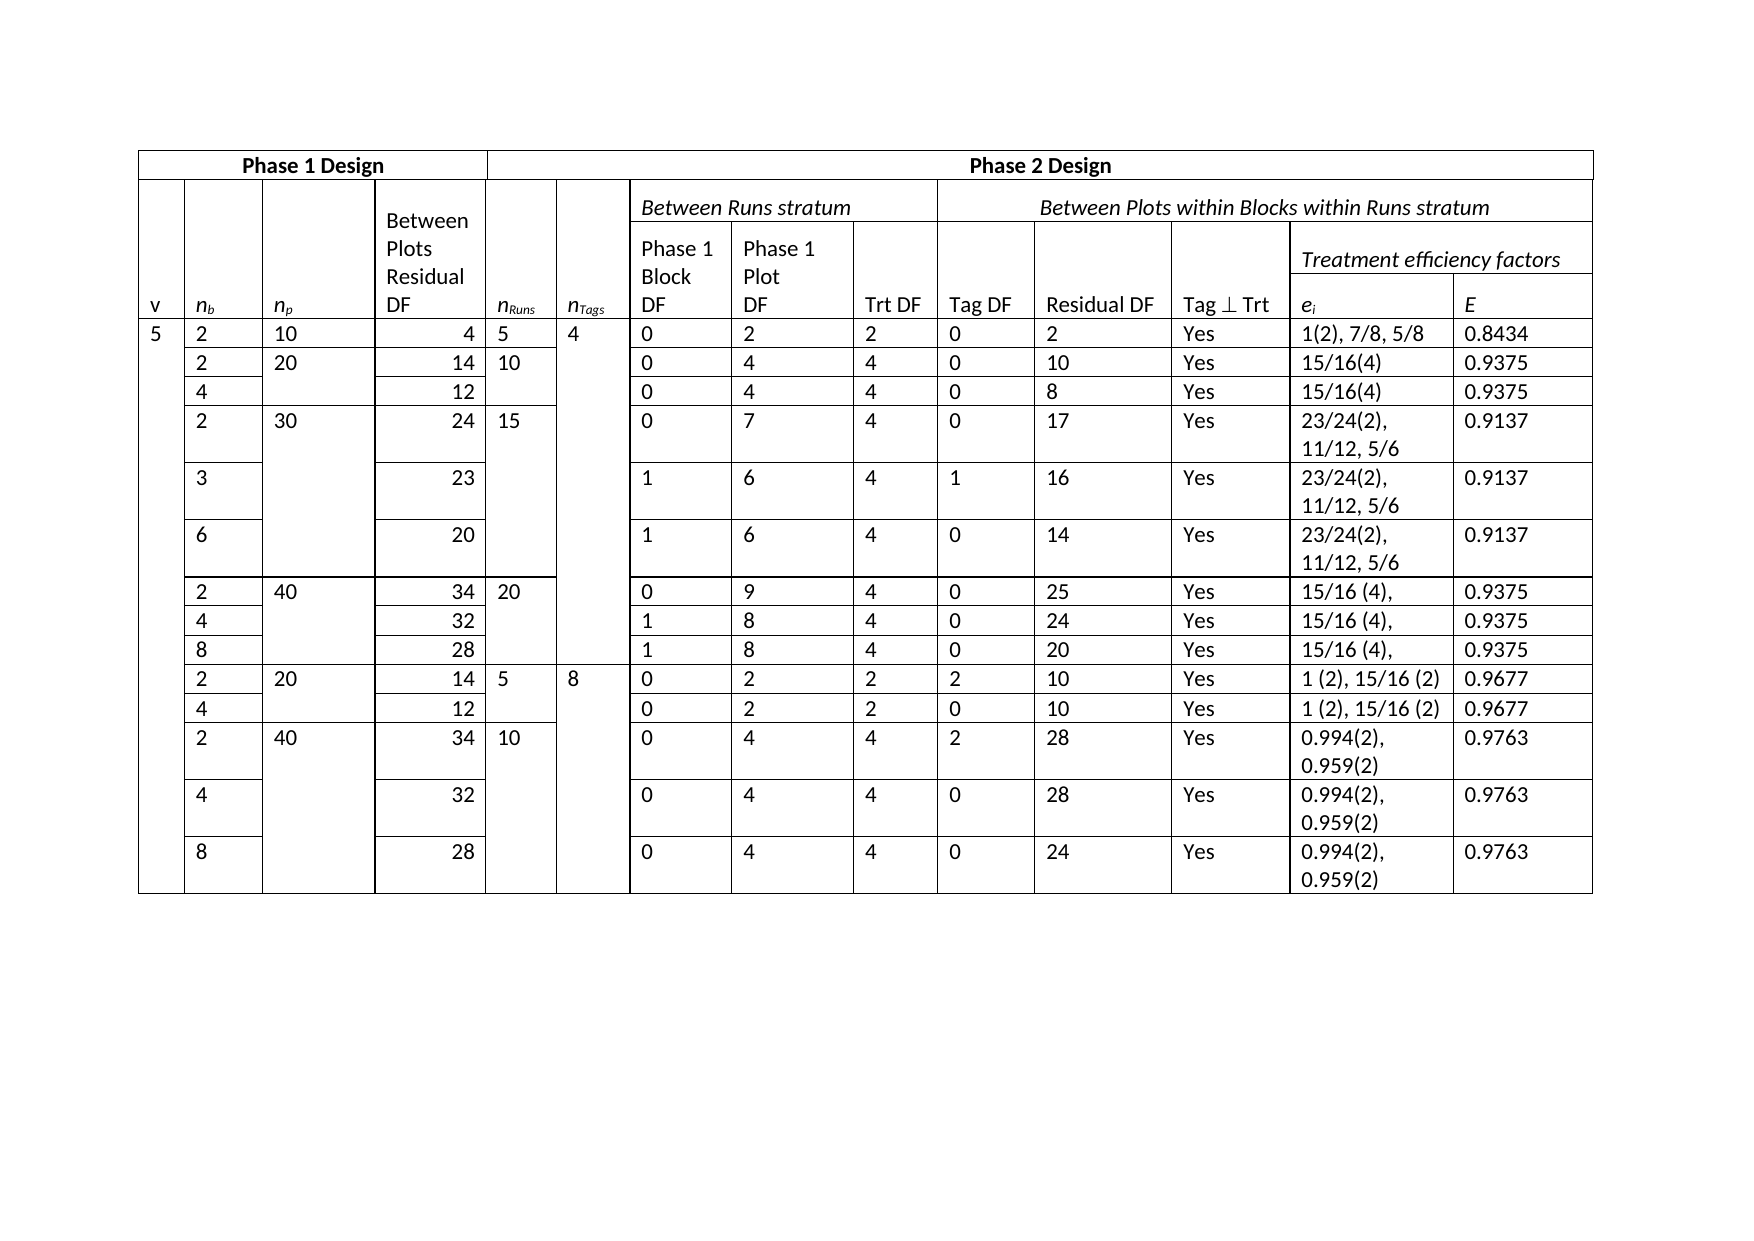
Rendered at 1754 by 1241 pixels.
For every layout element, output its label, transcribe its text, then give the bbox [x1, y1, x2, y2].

table_cell 2 [732, 665, 853, 693]
table_cell 2 [854, 665, 937, 693]
table_cell 10 [1035, 694, 1171, 722]
table_cell 15/16(4) [1291, 348, 1453, 376]
table_cell 32 [376, 780, 485, 836]
table_cell 24 [1035, 837, 1171, 893]
table_cell 8 [1035, 377, 1171, 405]
table_cell 0 [631, 377, 731, 405]
table_cell 6 [185, 520, 262, 576]
table_cell 25 [1035, 578, 1171, 605]
table_cell E [1454, 274, 1592, 318]
table_cell 20 [263, 348, 374, 405]
table_cell 32 [376, 606, 485, 634]
table_cell 2 [185, 723, 262, 779]
table_cell Phase 1 Plot DF [732, 222, 853, 318]
table_cell 14 [376, 348, 485, 376]
table_cell Tag DF [938, 222, 1034, 318]
table_cell 2 [854, 319, 937, 347]
table_cell Yes [1172, 406, 1289, 462]
table_cell Tag Trt [1172, 222, 1289, 318]
table_cell 0.9137 [1454, 520, 1592, 576]
table_cell 2 [732, 694, 853, 722]
table_cell 23/24(2), 11/12, 5/6 [1291, 406, 1453, 462]
table_cell 0 [938, 636, 1034, 663]
table_cell 30 [263, 406, 374, 576]
table_cell 14 [376, 665, 485, 693]
table_cell 4 [854, 377, 937, 405]
table_cell 1 [631, 606, 731, 634]
table_cell 0.9677 [1454, 665, 1592, 693]
table_cell 4 [732, 348, 853, 376]
table_cell 2 [185, 348, 262, 376]
table_cell Yes [1172, 665, 1289, 693]
table_cell 0.994(2), 0.959(2) [1291, 723, 1453, 779]
table_cell Trt DF [854, 222, 937, 318]
table_cell 0 [938, 348, 1034, 376]
table_cell 1 (2), 15/16 (2) [1291, 665, 1453, 693]
table_cell 4 [854, 348, 937, 376]
table_cell 0.9763 [1454, 780, 1592, 836]
table_cell 0 [938, 406, 1034, 462]
table_cell 28 [1035, 723, 1171, 779]
table_cell 8 [732, 636, 853, 663]
table_cell 0 [938, 694, 1034, 722]
table_cell 8 [185, 636, 262, 663]
table_cell 34 [376, 578, 485, 605]
table_cell Yes [1172, 463, 1289, 519]
table_cell 4 [854, 636, 937, 663]
table_cell 0 [631, 723, 731, 779]
table_cell 2 [185, 319, 262, 347]
table_cell 4 [185, 377, 262, 405]
table_cell Yes [1172, 578, 1289, 605]
table_cell 0.9375 [1454, 636, 1592, 663]
table_cell 1 [631, 636, 731, 663]
table_cell 10 [486, 723, 556, 893]
table_cell 28 [1035, 780, 1171, 836]
table_cell Yes [1172, 837, 1289, 893]
table_cell Between Runs stratum [631, 180, 937, 221]
table_cell 0 [631, 837, 731, 893]
table_cell 0 [938, 780, 1034, 836]
table_cell 20 [1035, 636, 1171, 663]
table_cell 4 [732, 723, 853, 779]
table_cell 4 [732, 837, 853, 893]
table_cell 0 [938, 606, 1034, 634]
table_cell 4 [854, 406, 937, 462]
table_cell 0.9375 [1454, 348, 1592, 376]
table_header Phase 2 Design [488, 151, 1593, 179]
table_cell 6 [732, 520, 853, 576]
table_cell Phase 1 Block DF [631, 222, 731, 318]
table_cell 24 [1035, 606, 1171, 634]
table_cell 4 [854, 837, 937, 893]
table_cell 1 [631, 520, 731, 576]
table_cell Treatment efficiency factors [1291, 222, 1592, 273]
table_cell Yes [1172, 520, 1289, 576]
table_cell 4 [185, 694, 262, 722]
table_cell 15/16 (4), [1291, 578, 1453, 605]
table_cell 0 [938, 319, 1034, 347]
table_cell 0 [631, 780, 731, 836]
table_cell 15/16 (4), [1291, 606, 1453, 634]
table_cell 40 [263, 723, 374, 893]
table_cell 34 [376, 723, 485, 779]
table_cell 0.9137 [1454, 463, 1592, 519]
table_cell Yes [1172, 319, 1289, 347]
table_cell 2 [1035, 319, 1171, 347]
table_cell 0 [631, 694, 731, 722]
table_cell ei [1291, 274, 1453, 318]
table_cell 0.994(2), 0.959(2) [1291, 837, 1453, 893]
table_cell 4 [854, 463, 937, 519]
table_cell 23/24(2), 11/12, 5/6 [1291, 520, 1453, 576]
table_cell 0 [631, 348, 731, 376]
table_cell 0.9763 [1454, 723, 1592, 779]
table_cell 2 [185, 665, 262, 693]
table_cell 0 [938, 578, 1034, 605]
table_cell 8 [732, 606, 853, 634]
table_cell 9 [732, 578, 853, 605]
table_cell 4 [854, 723, 937, 779]
table_cell 7 [732, 406, 853, 462]
table_cell Yes [1172, 606, 1289, 634]
table_cell 8 [185, 837, 262, 893]
table_cell 17 [1035, 406, 1171, 462]
table_cell 1 [631, 463, 731, 519]
table_cell 0 [938, 377, 1034, 405]
table_cell 23/24(2), 11/12, 5/6 [1291, 463, 1453, 519]
table_cell 5 [139, 319, 184, 893]
table_cell 4 [854, 780, 937, 836]
table_cell 23 [376, 463, 485, 519]
table_header Phase 1 Design [139, 151, 487, 179]
table_cell 1 [938, 463, 1034, 519]
table_cell 0.9375 [1454, 606, 1592, 634]
table_cell 24 [376, 406, 485, 462]
table_cell 6 [732, 463, 853, 519]
table_cell 1(2), 7/8, 5/8 [1291, 319, 1453, 347]
table_cell 12 [376, 694, 485, 722]
table_cell 10 [1035, 665, 1171, 693]
table_cell 0.994(2), 0.959(2) [1291, 780, 1453, 836]
table_cell 10 [1035, 348, 1171, 376]
table_cell 4 [854, 578, 937, 605]
table_cell 20 [486, 578, 556, 663]
table_cell Yes [1172, 377, 1289, 405]
table_cell 8 [557, 665, 629, 893]
table_cell 4 [732, 780, 853, 836]
table_cell 0.8434 [1454, 319, 1592, 347]
table_cell 28 [376, 636, 485, 663]
table_cell 0 [938, 520, 1034, 576]
table_cell 14 [1035, 520, 1171, 576]
table_cell 5 [486, 665, 556, 722]
table_cell 0 [938, 837, 1034, 893]
table_cell 2 [938, 723, 1034, 779]
table_cell 16 [1035, 463, 1171, 519]
table_cell 20 [263, 665, 374, 722]
table_cell 4 [185, 606, 262, 634]
table_cell 40 [263, 578, 374, 663]
table_cell Yes [1172, 780, 1289, 836]
table_cell nTags [557, 180, 629, 318]
table_cell 3 [185, 463, 262, 519]
table_cell 0.9763 [1454, 837, 1592, 893]
table_cell 4 [854, 606, 937, 634]
table_cell 2 [854, 694, 937, 722]
table_cell Residual DF [1035, 222, 1171, 318]
table_cell 4 [732, 377, 853, 405]
table_cell 4 [557, 319, 629, 663]
table_cell Between Plots within Blocks within Runs stratum [938, 180, 1592, 221]
table_cell Yes [1172, 723, 1289, 779]
table_cell v [139, 180, 184, 318]
table_cell 0.9677 [1454, 694, 1592, 722]
table_cell 4 [376, 319, 485, 347]
table_cell 0.9375 [1454, 578, 1592, 605]
table_cell 2 [185, 578, 262, 605]
table_cell Between Plots Residual DF [376, 180, 485, 318]
table_cell np [263, 180, 374, 318]
table_cell 5 [486, 319, 556, 347]
table_cell 10 [486, 348, 556, 405]
table_cell 4 [185, 780, 262, 836]
table_cell Yes [1172, 636, 1289, 663]
table_cell 15/16 (4), [1291, 636, 1453, 663]
table_cell 15 [486, 406, 556, 576]
table_cell 0.9375 [1454, 377, 1592, 405]
table_cell nb [185, 180, 262, 318]
table_cell nRuns [486, 180, 556, 318]
table_cell 12 [376, 377, 485, 405]
table_cell 10 [263, 319, 374, 347]
table_cell 28 [376, 837, 485, 893]
table_cell Yes [1172, 694, 1289, 722]
table_cell 15/16(4) [1291, 377, 1453, 405]
table_cell 0 [631, 578, 731, 605]
table_cell 4 [854, 520, 937, 576]
table_cell 2 [938, 665, 1034, 693]
table_cell Yes [1172, 348, 1289, 376]
table_cell 0 [631, 665, 731, 693]
table_cell 0 [631, 406, 731, 462]
table_cell 0.9137 [1454, 406, 1592, 462]
table_cell 1 (2), 15/16 (2) [1291, 694, 1453, 722]
table_cell 20 [376, 520, 485, 576]
table_cell 2 [185, 406, 262, 462]
table_cell 0 [631, 319, 731, 347]
table_cell 2 [732, 319, 853, 347]
